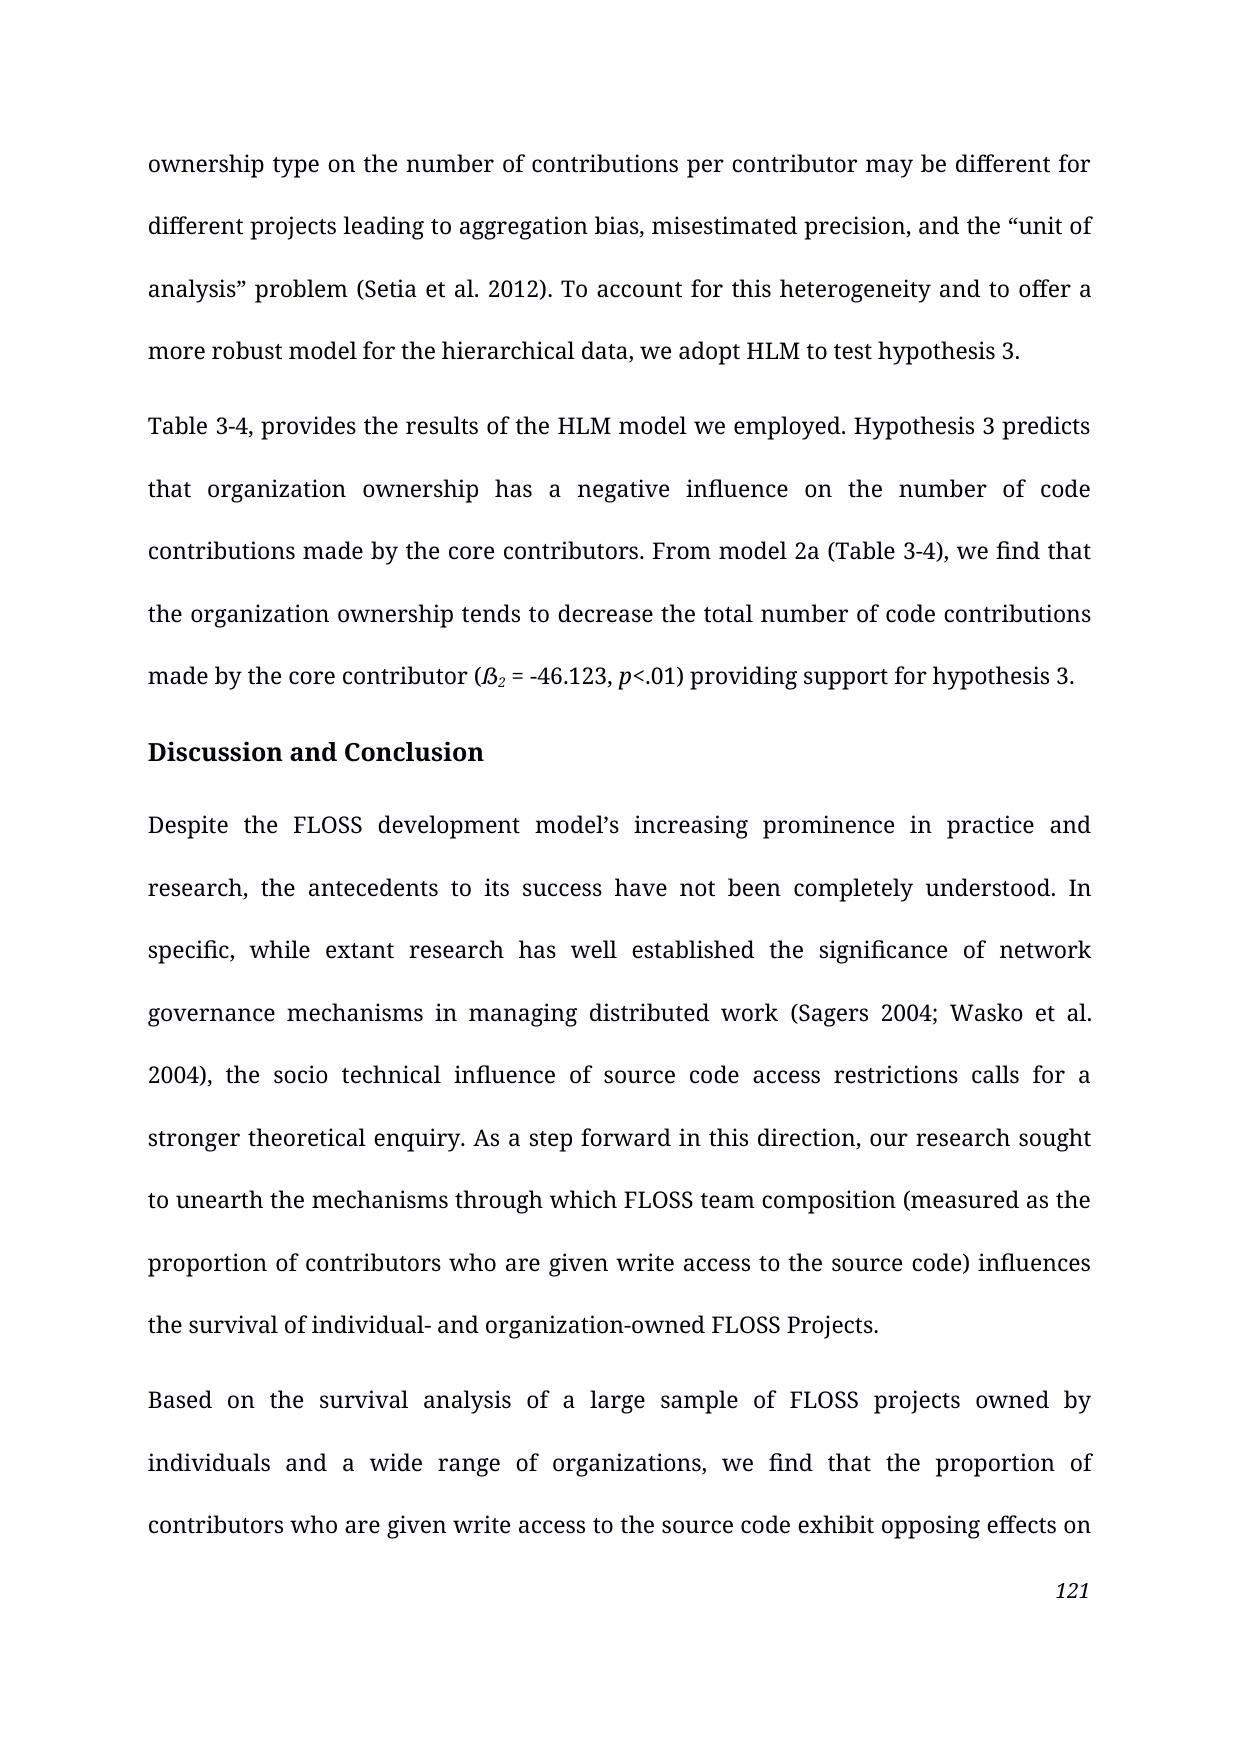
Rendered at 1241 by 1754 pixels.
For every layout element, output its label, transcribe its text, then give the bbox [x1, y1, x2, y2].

subtitle Discussion and Conclusion [148, 735, 1093, 769]
text Table 3-4, provides the results of the HLM model we employed. Hypothesis 3 predicts that organization ownership has a negative influence on the number of code contributions made by the core contributors. From model 2a (Table 3-4), we find that the organization ownership tends to decrease the total number of code contributions made by the core contributor (ẞ2 = -46.123, p<.01) providing support for hypothesis 3. [148, 410, 1093, 691]
text Despite the FLOSS development model’s increasing prominence in practice and research, the antecedents to its success have not been completely understood. In specific, while extant research has well established the significance of network governance mechanisms in managing distributed work (Sagers 2004; Wasko et al. 2004), the socio technical influence of source code access restrictions calls for a stronger theoretical enquiry. As a step forward in this direction, our research sought to unearth the mechanisms through which FLOSS team composition (measured as the proportion of contributors who are given write access to the source code) influences the survival of individual- and organization-owned FLOSS Projects. [148, 809, 1093, 1340]
